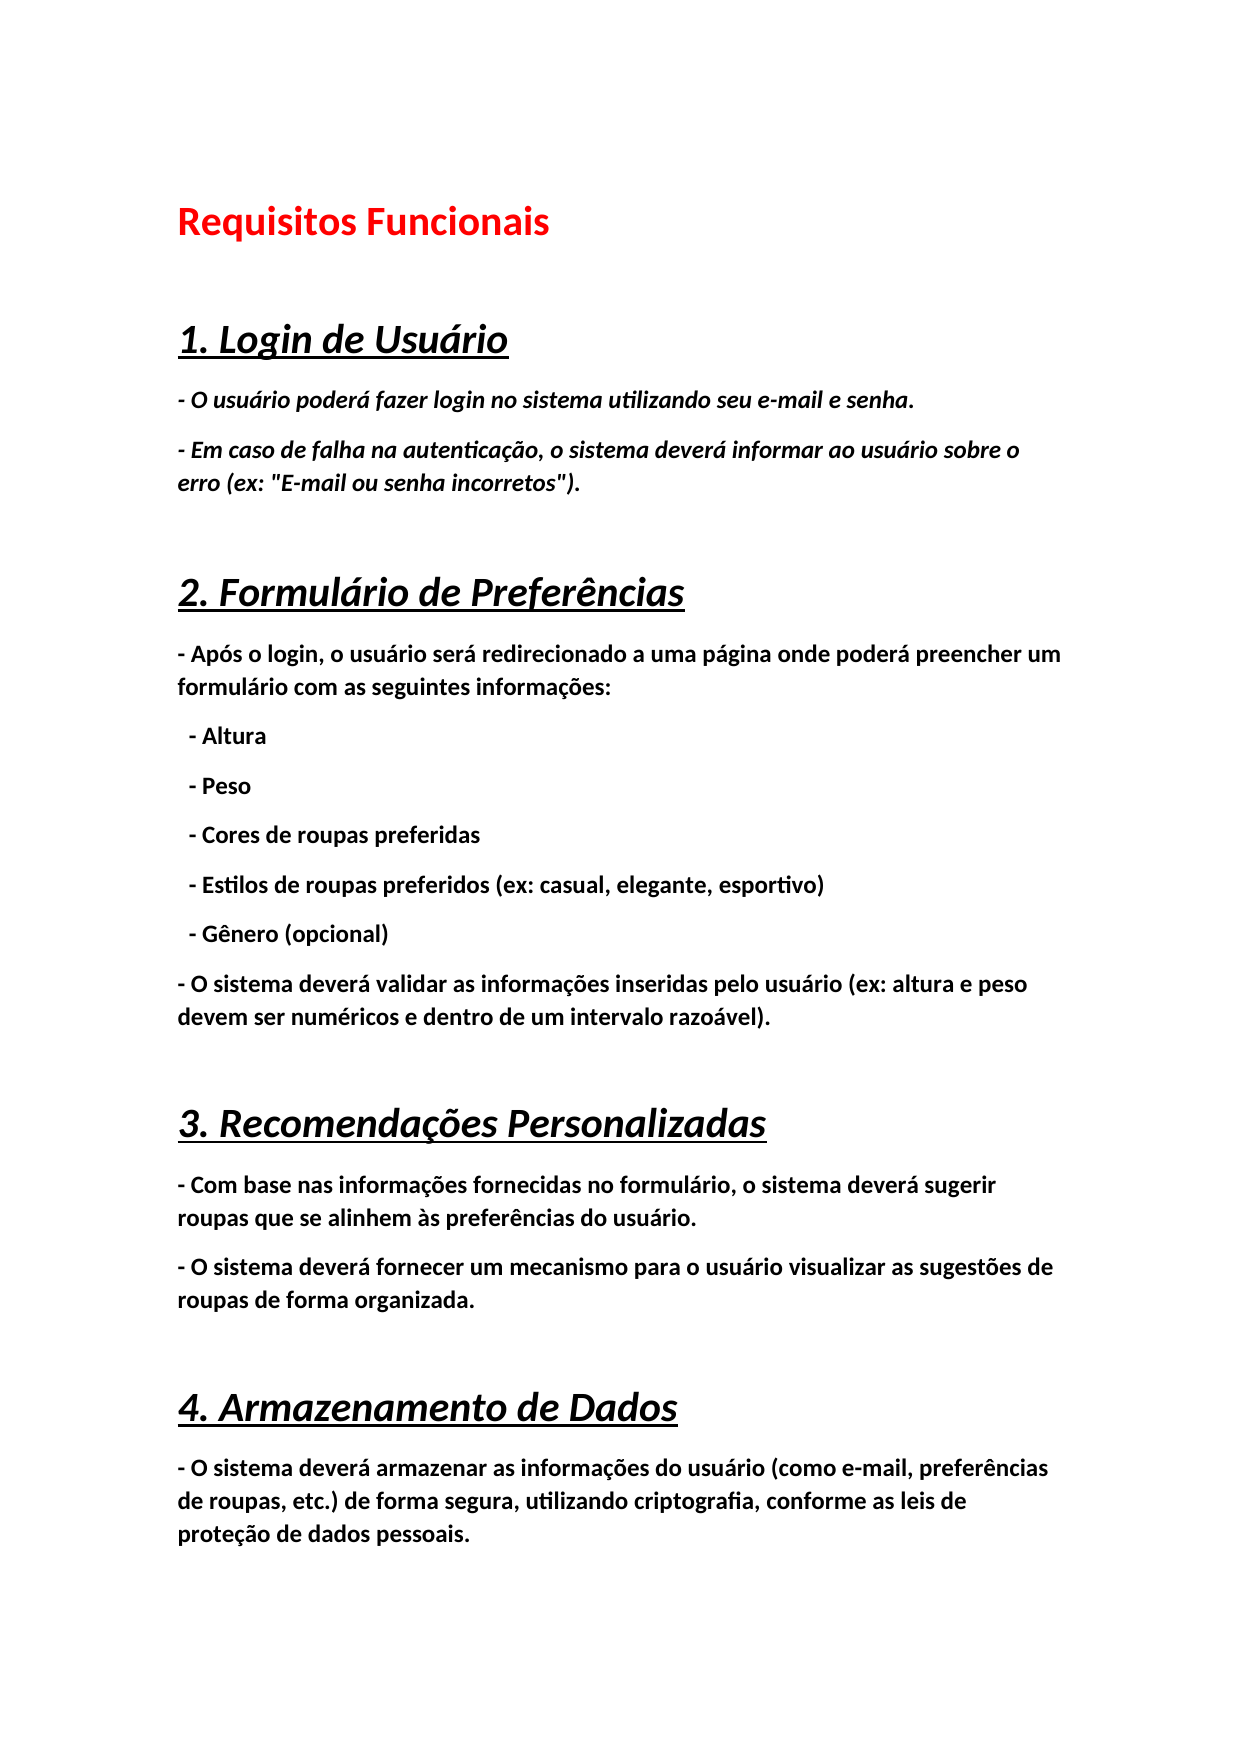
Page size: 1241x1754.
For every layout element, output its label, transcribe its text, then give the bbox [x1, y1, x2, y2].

text - Peso [177, 770, 1063, 800]
text - O sistema deverá fornecer um mecanismo para o usuário visualizar as sugestões de roupas de forma organizada. [177, 1252, 1063, 1315]
text 2. Formulário de Preferências [177, 566, 1063, 617]
text - Altura [177, 720, 1063, 751]
text - Com base nas informações fornecidas no formulário, o sistema deverá sugerir roupas que se alinhem às preferências do usuário. [177, 1169, 1063, 1232]
text - Após o login, o usuário será redirecionado a uma página onde poderá preencher um formulário com as seguintes informações: [177, 638, 1063, 701]
text - Cores de roupas preferidas [177, 819, 1063, 850]
text 1. Login de Usuário [177, 313, 1063, 364]
text 3. Recomendações Personalizadas [177, 1097, 1063, 1148]
text - O sistema deverá validar as informações inseridas pelo usuário (ex: altura e peso devem ser numéricos e dentro de um intervalo razoável). [177, 968, 1063, 1032]
text - Gênero (opcional) [177, 918, 1063, 949]
text 4. Armazenamento de Dados [177, 1381, 1063, 1432]
text - Estilos de roupas preferidos (ex: casual, elegante, esportivo) [177, 869, 1063, 899]
text - O usuário poderá fazer login no sistema utilizando seu e-mail e senha. [177, 384, 1063, 415]
text - Em caso de falha na autenticação, o sistema deverá informar ao usuário sobre o erro (ex: "E-mail ou senha incorretos"). [177, 434, 1063, 497]
text Requisitos Funcionais [177, 194, 1063, 245]
